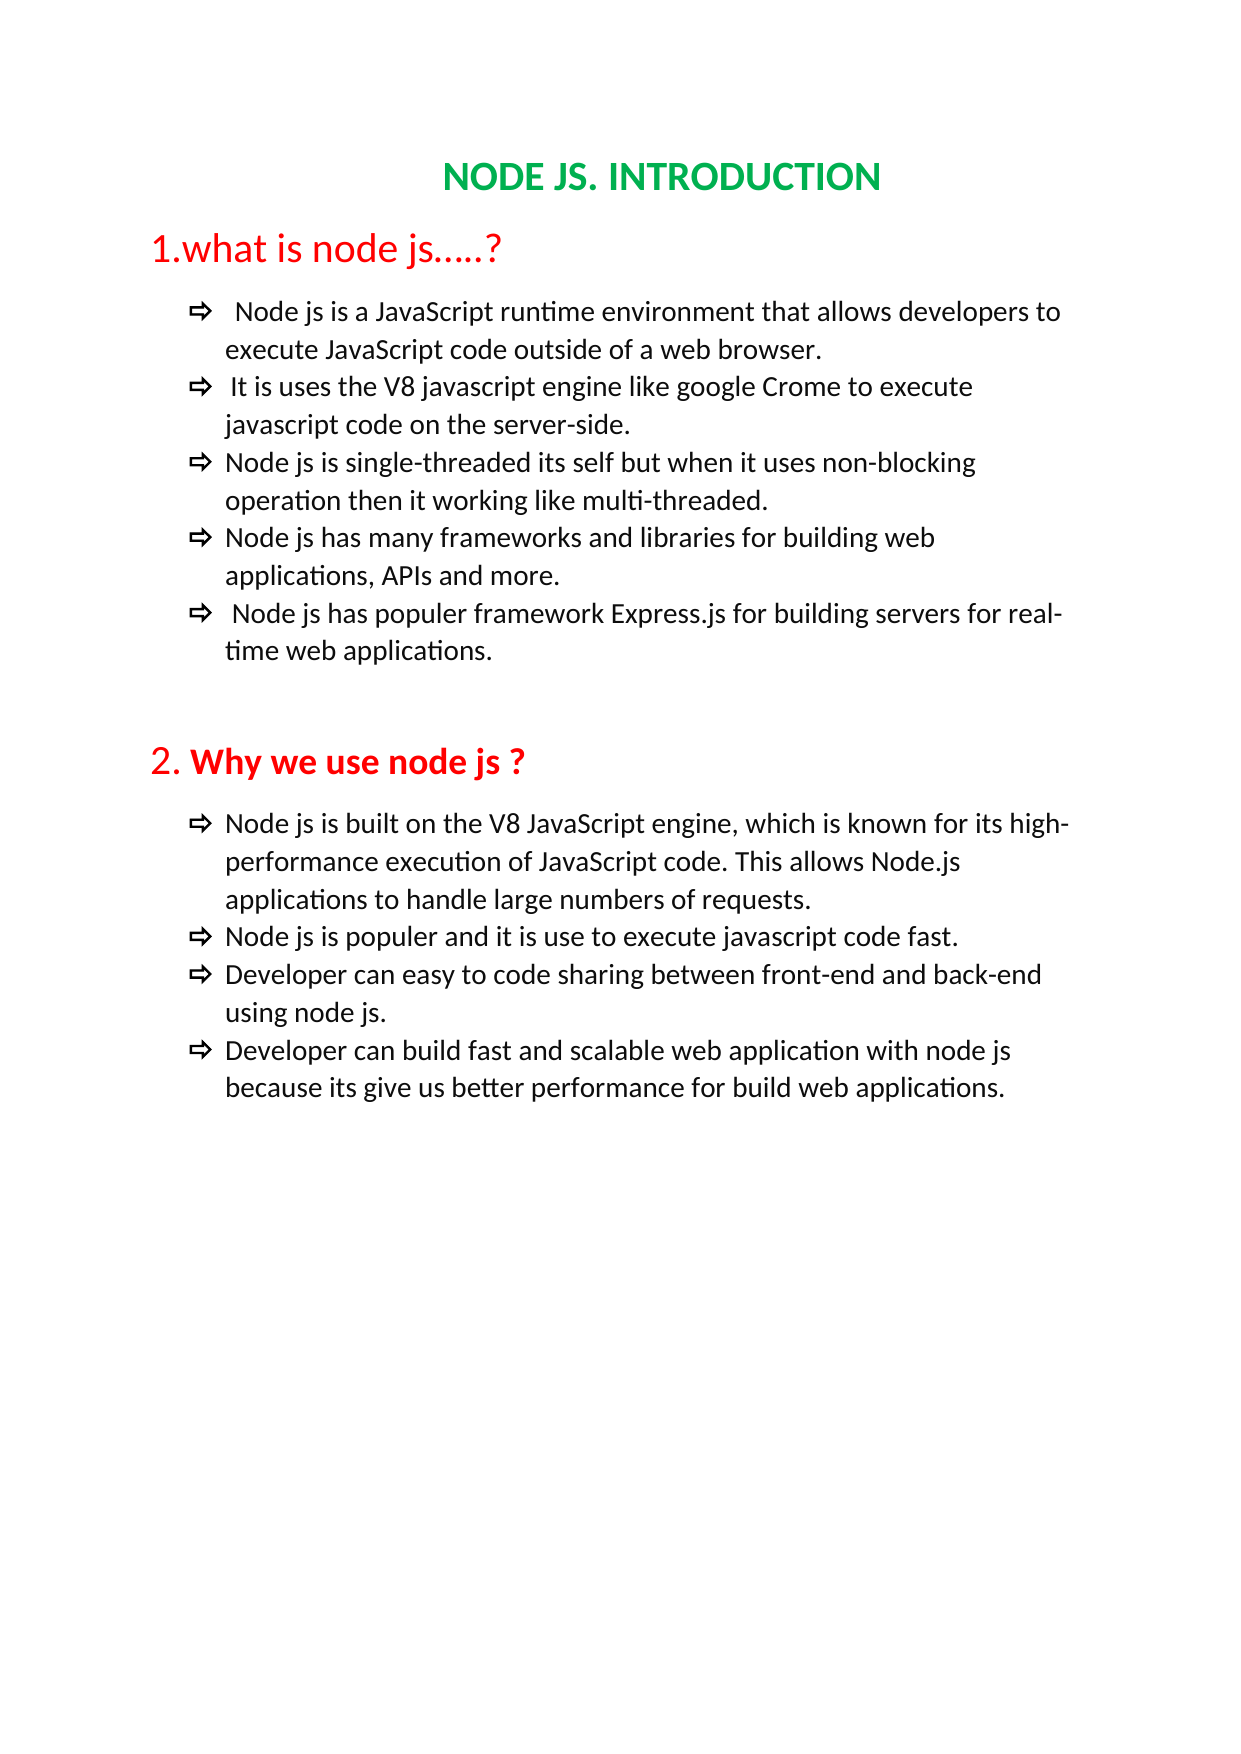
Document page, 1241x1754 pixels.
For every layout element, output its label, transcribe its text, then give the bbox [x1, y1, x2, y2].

text 2. Why we use node js ? [150, 734, 1090, 784]
list Node js is a JavaScript runtime environment that allows developers to execute JavaScript code outside of a web browser. [187, 293, 1090, 366]
list Developer can build fast and scalable web application with node js because its give us better performance for build web applications. [187, 1032, 1090, 1105]
list Node js has many frameworks and libraries for building web applications, APIs and more. [187, 519, 1090, 593]
text 1.what is node js…..? [150, 222, 1090, 272]
list Node js is populer and it is use to execute javascript code fast. [187, 918, 1090, 954]
list Node js is single-threaded its self but when it uses non-blocking operation then it working like multi-threaded. [187, 444, 1090, 517]
list It is uses the V8 javascript engine like google Crome to execute javascript code on the server-side. [187, 368, 1090, 442]
text NODE JS. INTRODUCTION [150, 150, 1090, 201]
list Developer can easy to code sharing between front-end and back-end using node js. [187, 956, 1090, 1029]
list Node js has populer framework Express.js for building servers for real-time web applications. [187, 595, 1090, 668]
list Node js is built on the V8 JavaScript engine, which is known for its high-performance execution of JavaScript code. This allows Node.js applications to handle large numbers of requests. [187, 805, 1090, 916]
